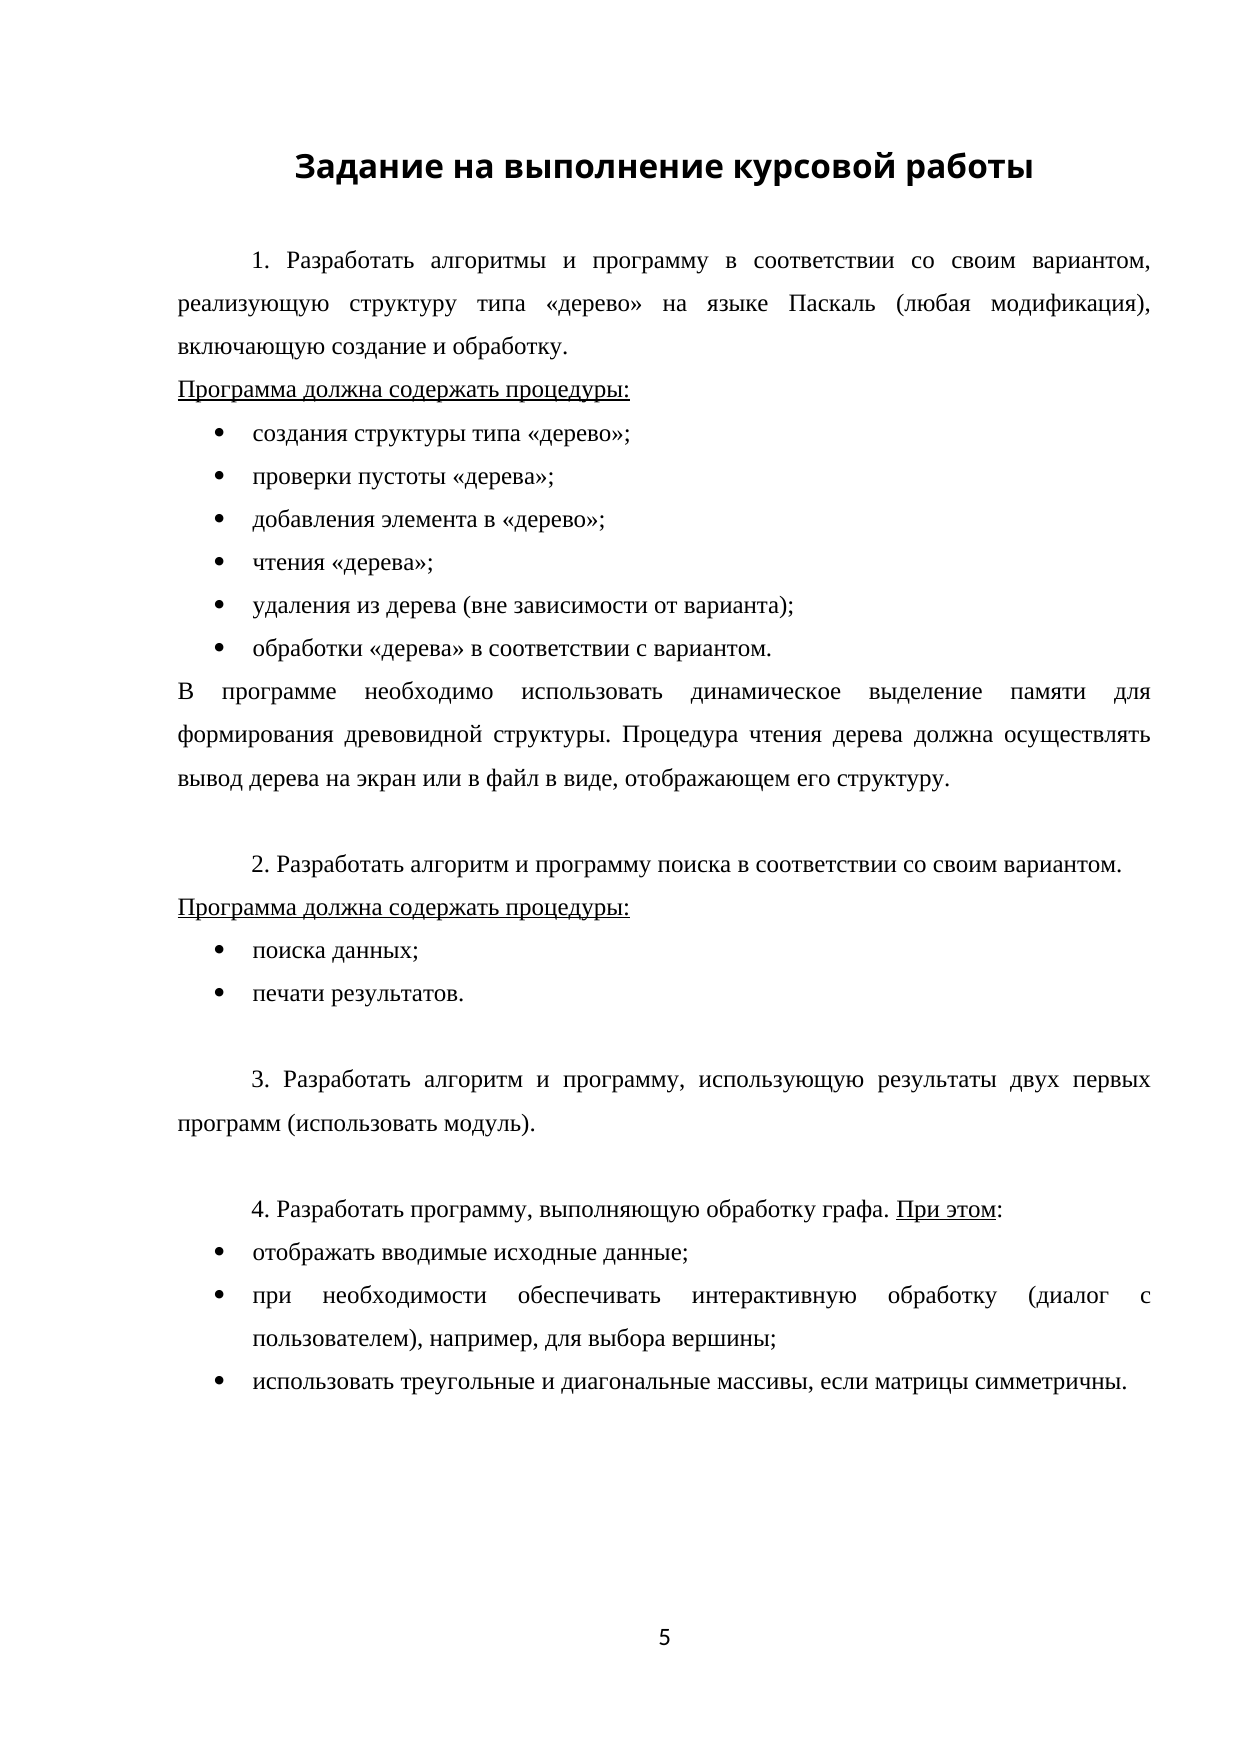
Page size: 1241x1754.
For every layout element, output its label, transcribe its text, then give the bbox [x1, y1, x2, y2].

text В программе необходимо использовать динамическое выделение памяти для формирования древовидной структуры. Процедура чтения дерева должна осуществлять вывод дерева на экран или в файл в виде, отображающем его структуру. [177, 676, 1152, 791]
list чтения «дерева»; [215, 547, 1152, 576]
text 2. Разработать алгоритм и программу поиска в соответствии со своим вариантом. [177, 849, 1152, 878]
list печати результатов. [215, 978, 1152, 1007]
list при необходимости обеспечивать интерактивную обработку (диалог с пользователем), например, для выбора вершины; [215, 1280, 1152, 1352]
list поиска данных; [215, 935, 1152, 964]
subtitle Задание на выполнение курсовой работы [177, 143, 1152, 188]
list добавления элемента в «дерево»; [215, 504, 1152, 533]
list отображать вводимые исходные данные; [215, 1237, 1152, 1266]
list удаления из дерева (вне зависимости от варианта); [215, 590, 1152, 619]
text 3. Разработать алгоритм и программу, использующую результаты двух первых программ (использовать модуль). [177, 1064, 1152, 1136]
text Программа должна содержать процедуры: [177, 892, 1152, 921]
list обработки «дерева» в соответствии с вариантом. [215, 633, 1152, 662]
text 1. Разработать алгоритмы и программу в соответствии со своим вариантом, реализующую структуру типа «дерево» на языке Паскаль (любая модификация), включающую создание и обработку. [177, 245, 1152, 360]
list использовать треугольные и диагональные массивы, если матрицы симметричны. [215, 1366, 1152, 1395]
text 4. Разработать программу, выполняющую обработку графа. При этом: [177, 1194, 1152, 1223]
text Программа должна содержать процедуры: [177, 374, 1152, 403]
list проверки пустоты «дерева»; [215, 461, 1152, 489]
list создания структуры типа «дерево»; [215, 418, 1152, 446]
